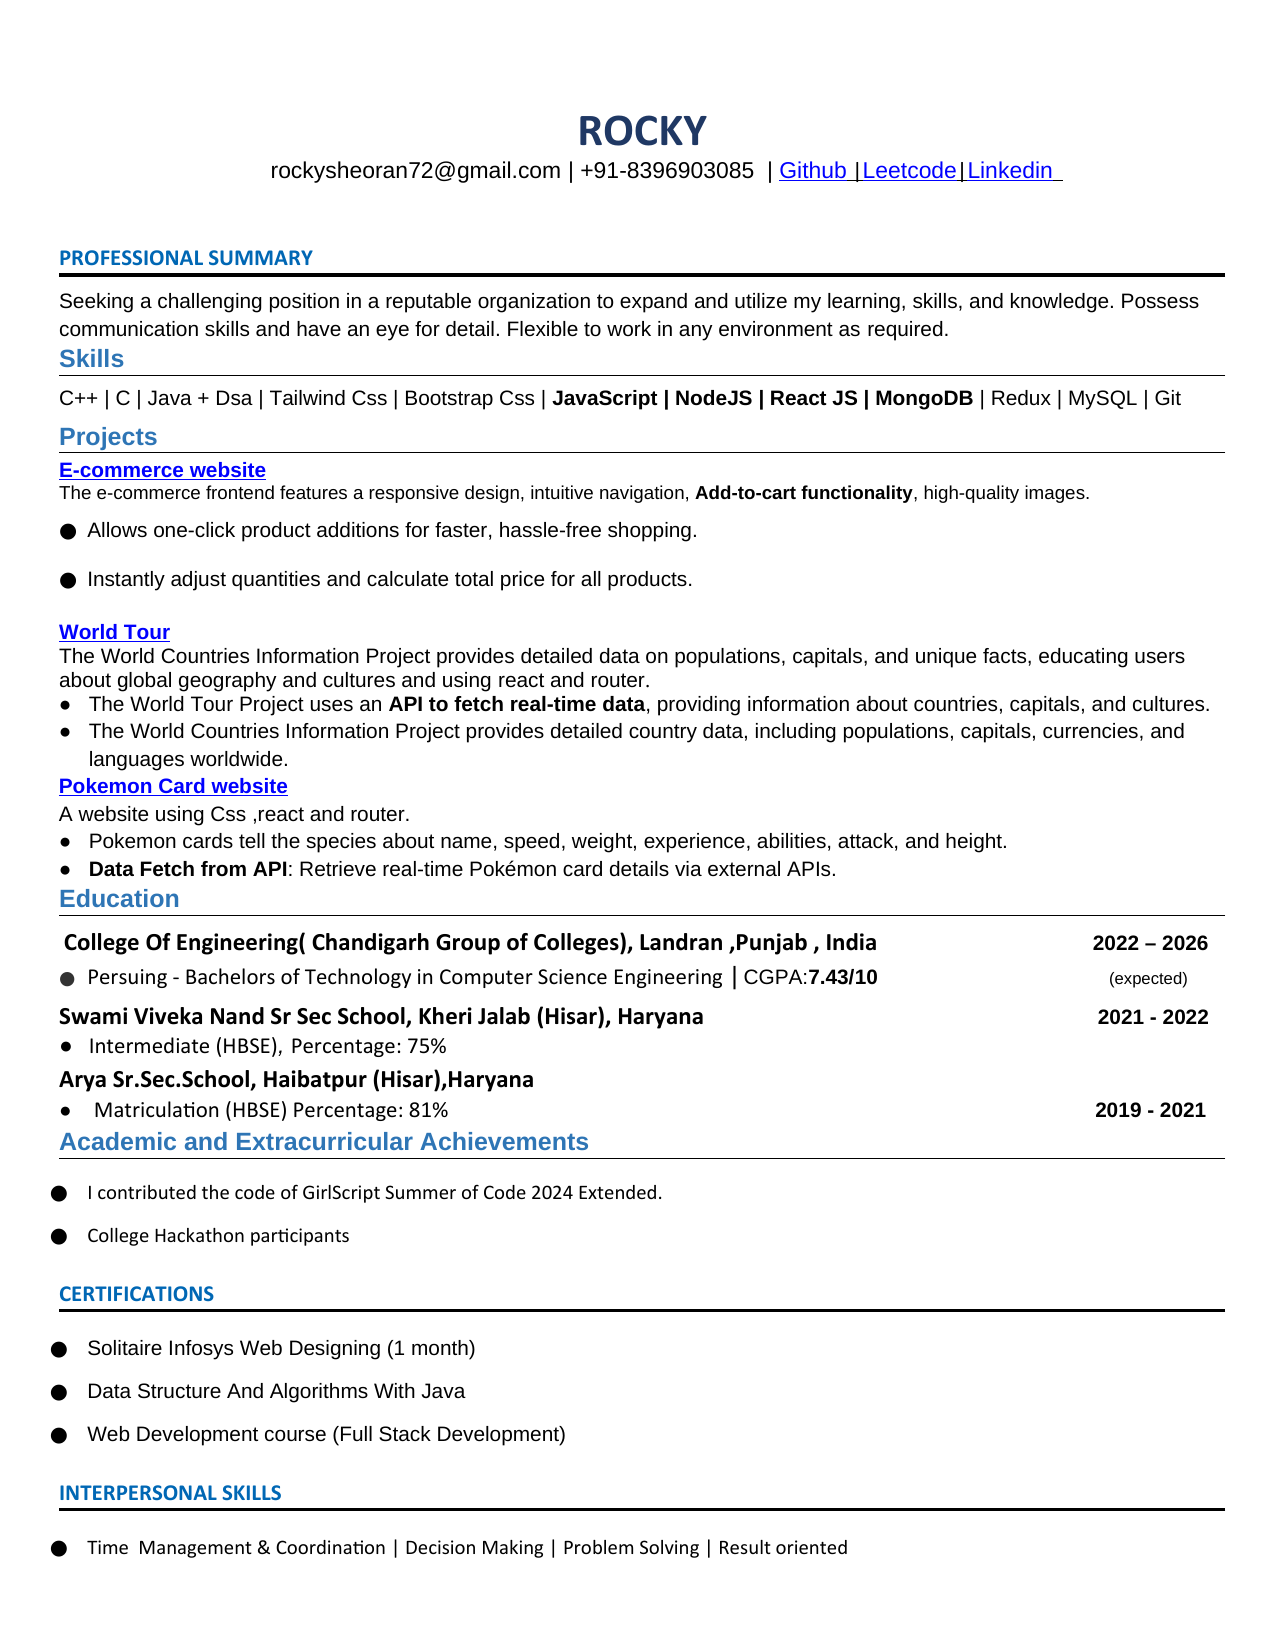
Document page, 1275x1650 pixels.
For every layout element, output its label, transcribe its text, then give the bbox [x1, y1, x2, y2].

list Allows one-click product additions for faster, hassle-free shopping. [59, 507, 1225, 549]
text Arya Sr.Sec.School, Haibatpur (Hisar),Haryana [59, 1063, 1225, 1094]
list Web Development course (Full Stack Development) [49, 1410, 1225, 1453]
text Swami Viveka Nand Sr Sec School, Kheri Jalab (Hisar), Haryana 2021 - 2022 [59, 1001, 1225, 1031]
text The e-commerce frontend features a responsive design, intuitive navigation, Add-to-cart functionality, high-quality images. [59, 482, 1225, 503]
list Time Management & Coordination | Decision Making | Problem Solving | Result oriented [49, 1523, 1225, 1566]
text World Tour [59, 620, 1225, 644]
text The World Countries Information Project provides detailed data on populations, capitals, and unique facts, educating users about global geography and cultures and using react and router. [59, 644, 1225, 692]
list The World Countries Information Project provides detailed country data, including populations, capitals, currencies, and languages worldwide. [59, 719, 1225, 771]
text rockysheoran72@gmail.com | +91-8396903085 | Github |Leetcode|Linkedin [59, 156, 1225, 214]
text A website using Css ,react and router. [59, 802, 1225, 826]
title INTERPERSONAL SKILLS [59, 1478, 1225, 1508]
text ROCKY [59, 100, 1225, 156]
list Intermediate (HBSE), Percentage: 75% [59, 1031, 1225, 1059]
list Instantly adjust quantities and calculate total price for all products. [59, 556, 1225, 598]
list Matriculation (HBSE) Percentage: 81% 2019 - 2021 [59, 1095, 1225, 1123]
text Skills [59, 344, 1225, 375]
list College Hackathon participants [49, 1211, 1225, 1254]
list Pokemon cards tell the species about name, speed, weight, experience, abilities, attack, and height. [59, 829, 1225, 853]
list Solitaire Infosys Web Designing (1 month) [49, 1325, 1225, 1367]
list Data Fetch from API: Retrieve real-time Pokémon card details via external APIs. [59, 857, 1225, 881]
text C++ | C | Java + Dsa | Tailwind Css | Bootstrap Css | JavaScript | NodeJS | React JS | MongoDB | Redux | MySQL | Git [59, 386, 1225, 410]
text Projects [59, 422, 1225, 452]
list I contributed the code of GirlScript Summer of Code 2024 Extended. [49, 1168, 1225, 1211]
text Education [59, 884, 1225, 915]
text Pokemon Card website [59, 774, 1225, 798]
title PROFESSIONAL SUMMARY [59, 243, 1225, 273]
text Seeking a challenging position in a reputable organization to expand and utilize my learning, skills, and knowledge. Possess communication skills and have an eye for detail. Flexible to work in any environment as required. [59, 289, 1225, 341]
text College Of Engineering( Chandigarh Group of Colleges), Landran ,Punjab , India 2022 – 2026 [59, 926, 1225, 956]
text E-commerce website [59, 458, 1225, 482]
list Persuing - Bachelors of Technology in Computer Science Engineering | CGPA:7.43/10 (expected) [59, 956, 1225, 995]
list Data Structure And Algorithms With Java [49, 1367, 1225, 1410]
title CERTIFICATIONS [59, 1279, 1225, 1309]
list The World Tour Project uses an API to fetch real-time data, providing information about countries, capitals, and cultures. [59, 692, 1225, 716]
text Academic and Extracurricular Achievements [59, 1127, 1225, 1158]
